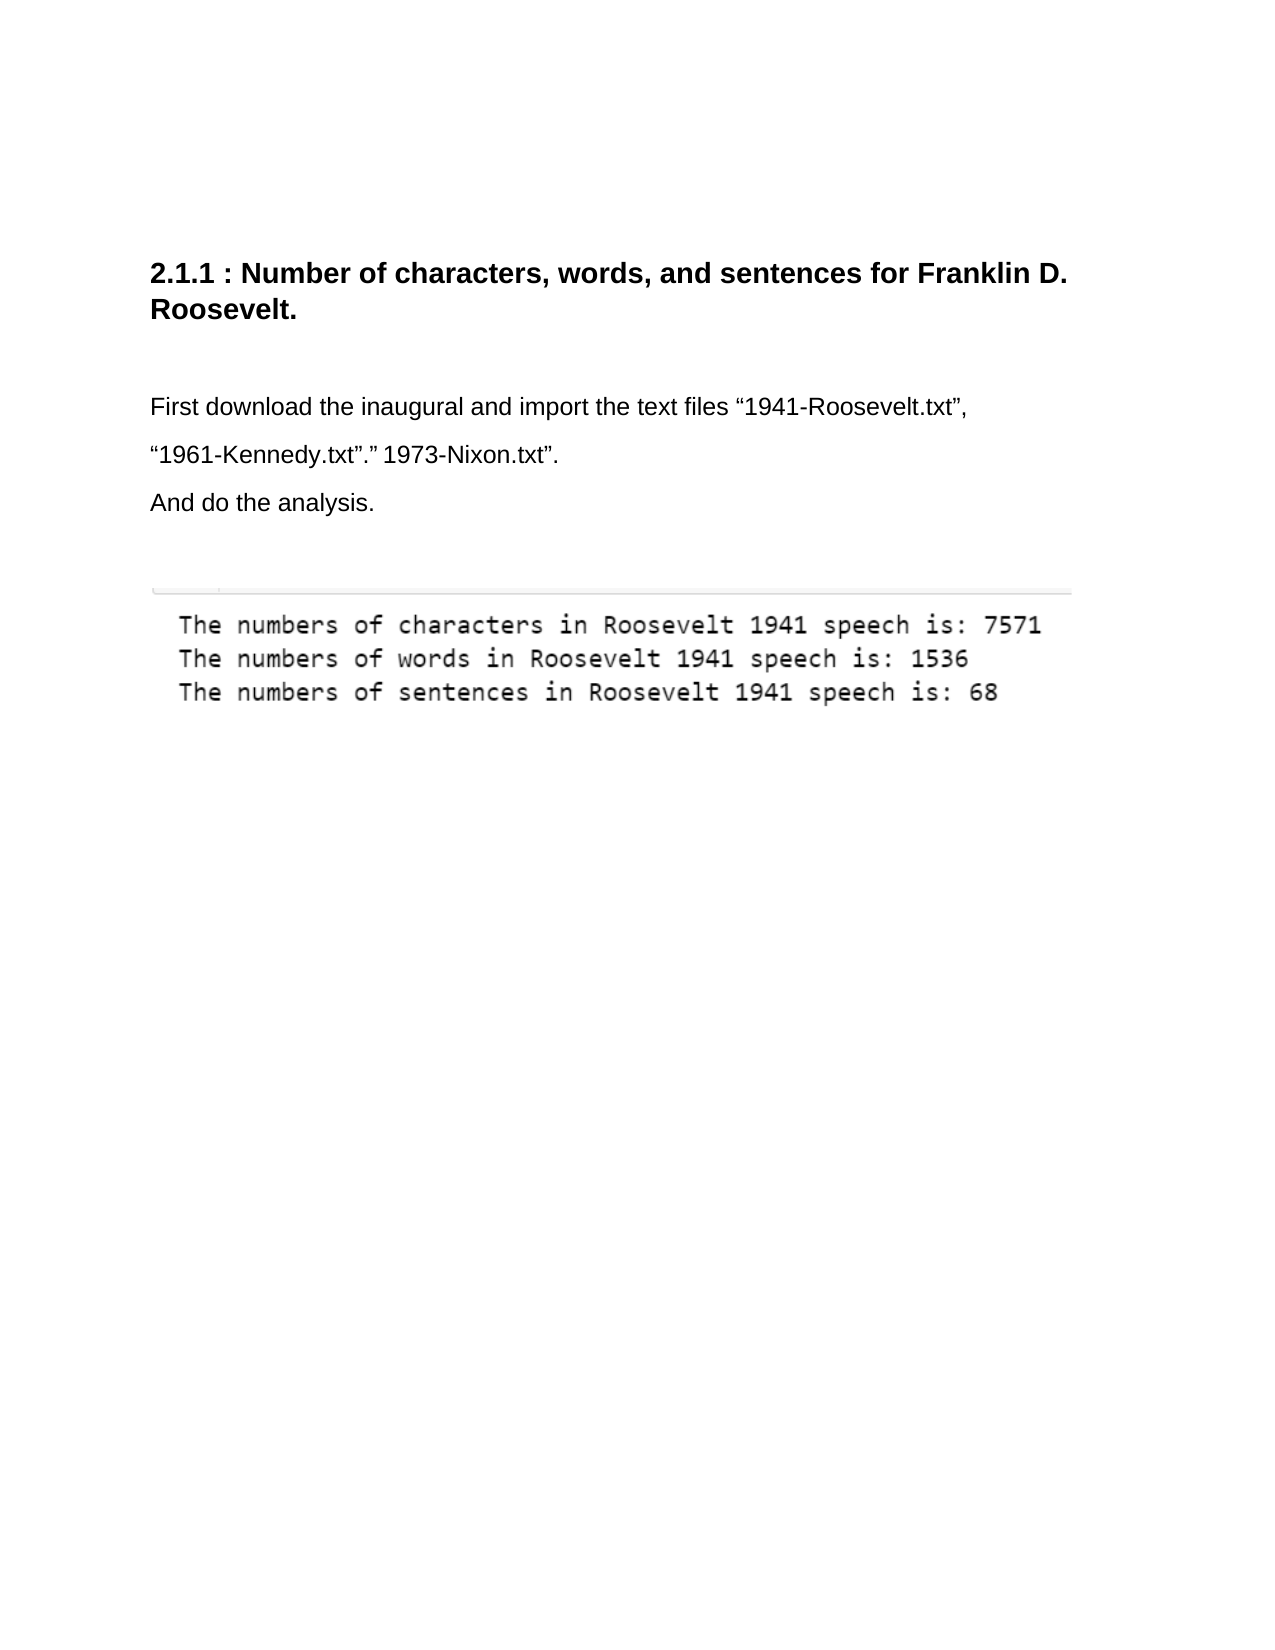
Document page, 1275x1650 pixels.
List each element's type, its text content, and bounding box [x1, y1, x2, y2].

text “1961-Kennedy.txt”.” 1973-Nixon.txt”. [150, 440, 1125, 469]
picture [150, 588, 1072, 725]
text 2.1.1 : Number of characters, words, and sentences for Franklin D. Roosevelt. [150, 256, 1125, 325]
text And do the analysis. [150, 488, 1125, 516]
text First download the inaugural and import the text files “1941-Roosevelt.txt”, [150, 392, 1125, 421]
